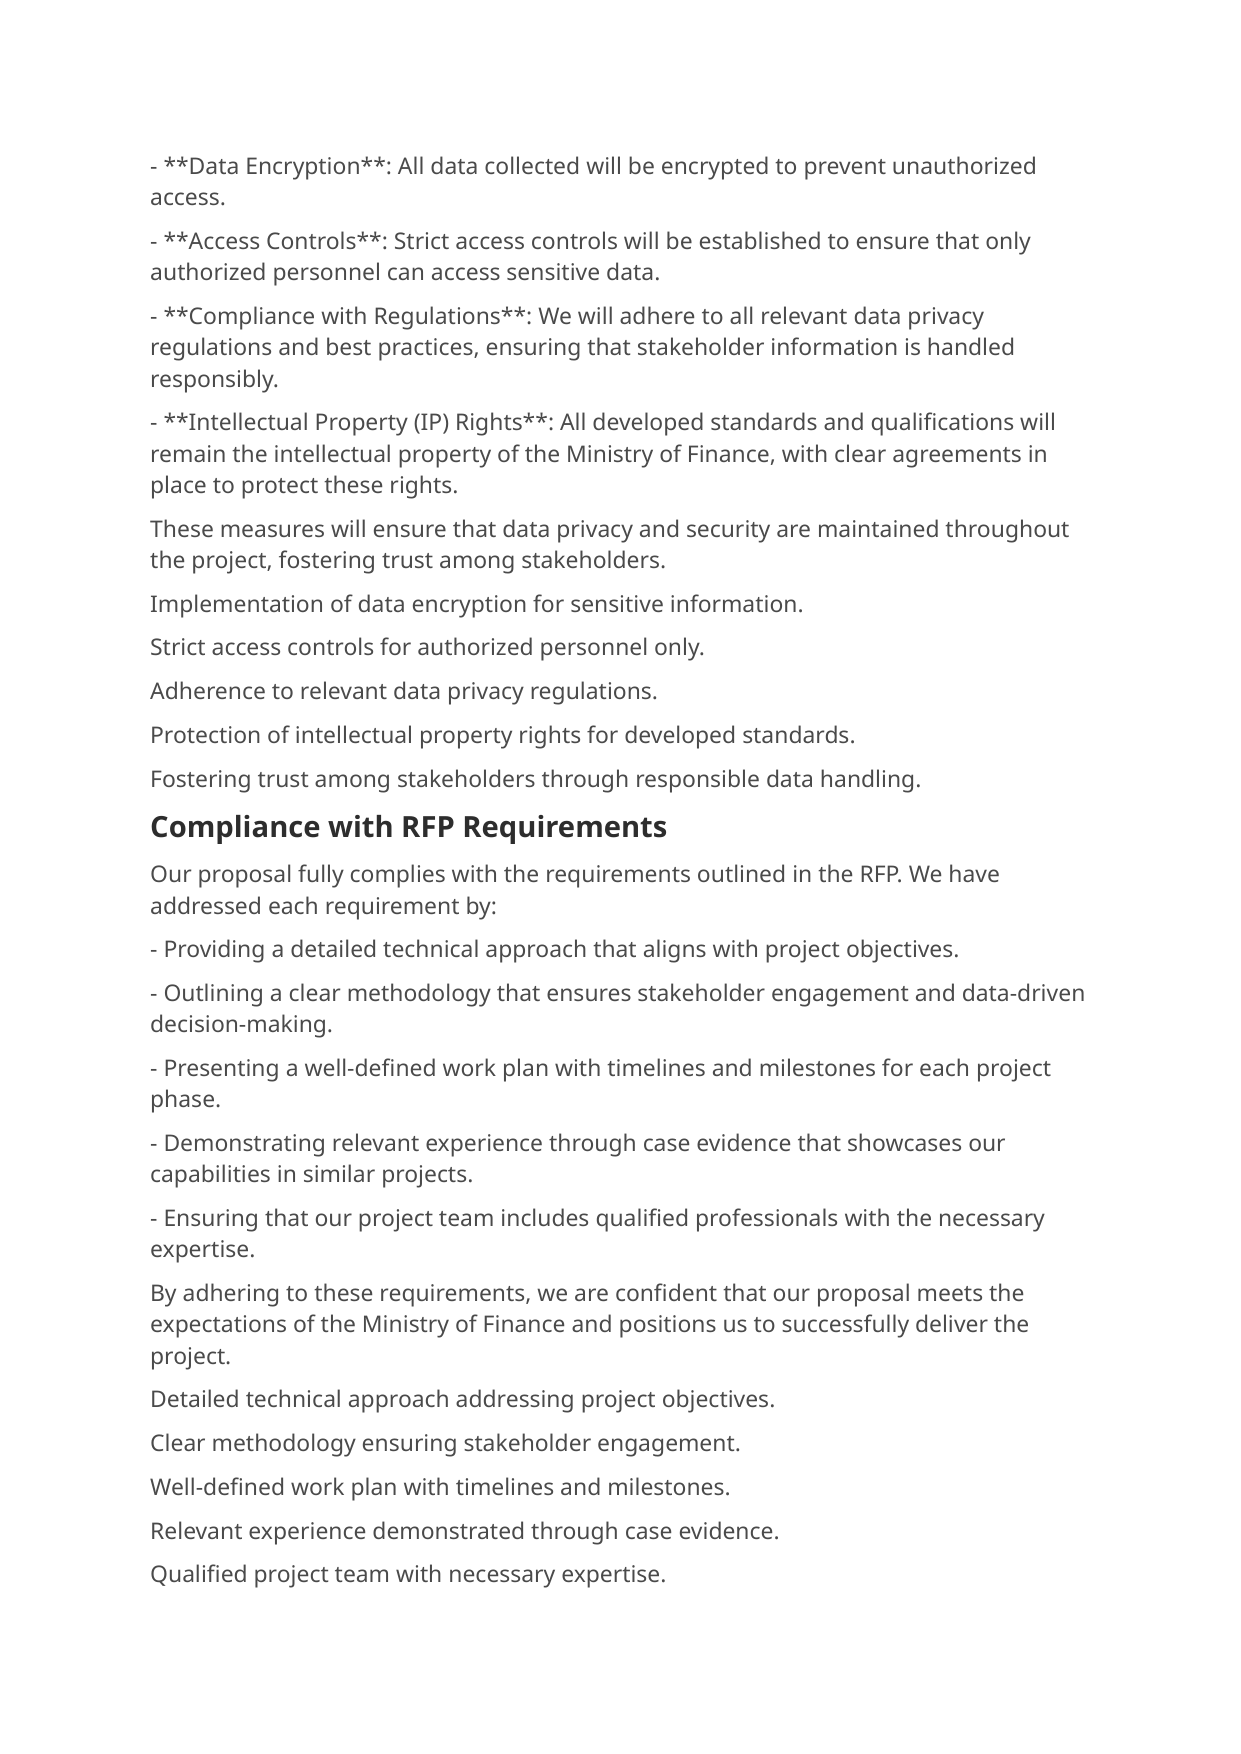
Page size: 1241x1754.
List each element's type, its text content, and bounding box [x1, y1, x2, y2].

text - Outlining a clear methodology that ensures stakeholder engagement and data-driven decision-making. [150, 977, 1090, 1040]
text Relevant experience demonstrated through case evidence. [150, 1515, 1090, 1546]
text - Presenting a well-defined work plan with timelines and milestones for each project phase. [150, 1052, 1090, 1115]
text Clear methodology ensuring stakeholder engagement. [150, 1427, 1090, 1458]
text Protection of intellectual property rights for developed standards. [150, 719, 1090, 750]
text By adhering to these requirements, we are confident that our proposal meets the expectations of the Ministry of Finance and positions us to successfully deliver the project. [150, 1277, 1090, 1371]
text - **Access Controls**: Strict access controls will be established to ensure that only authorized personnel can access sensitive data. [150, 225, 1090, 287]
text Implementation of data encryption for sensitive information. [150, 587, 1090, 619]
text Strict access controls for authorized personnel only. [150, 631, 1090, 662]
text - Ensuring that our project team includes qualified professionals with the necessary expertise. [150, 1202, 1090, 1265]
text - **Intellectual Property (IP) Rights**: All developed standards and qualifications will remain the intellectual property of the Ministry of Finance, with clear agreements in place to protect these rights. [150, 406, 1090, 500]
text - **Data Encryption**: All data collected will be encrypted to prevent unauthorized access. [150, 150, 1090, 212]
text These measures will ensure that data privacy and security are maintained throughout the project, fostering trust among stakeholders. [150, 512, 1090, 575]
text Qualified project team with necessary expertise. [150, 1558, 1090, 1590]
text Compliance with RFP Requirements [150, 806, 1090, 846]
text - Demonstrating relevant experience through case evidence that showcases our capabilities in similar projects. [150, 1127, 1090, 1190]
text - Providing a detailed technical approach that aligns with project objectives. [150, 933, 1090, 965]
text Well-defined work plan with timelines and milestones. [150, 1471, 1090, 1502]
text Adherence to relevant data privacy regulations. [150, 675, 1090, 706]
text Fostering trust among stakeholders through responsible data handling. [150, 762, 1090, 794]
text - **Compliance with Regulations**: We will adhere to all relevant data privacy regulations and best practices, ensuring that stakeholder information is handled responsibly. [150, 300, 1090, 394]
text Detailed technical approach addressing project objectives. [150, 1383, 1090, 1415]
text Our proposal fully complies with the requirements outlined in the RFP. We have addressed each requirement by: [150, 858, 1090, 921]
